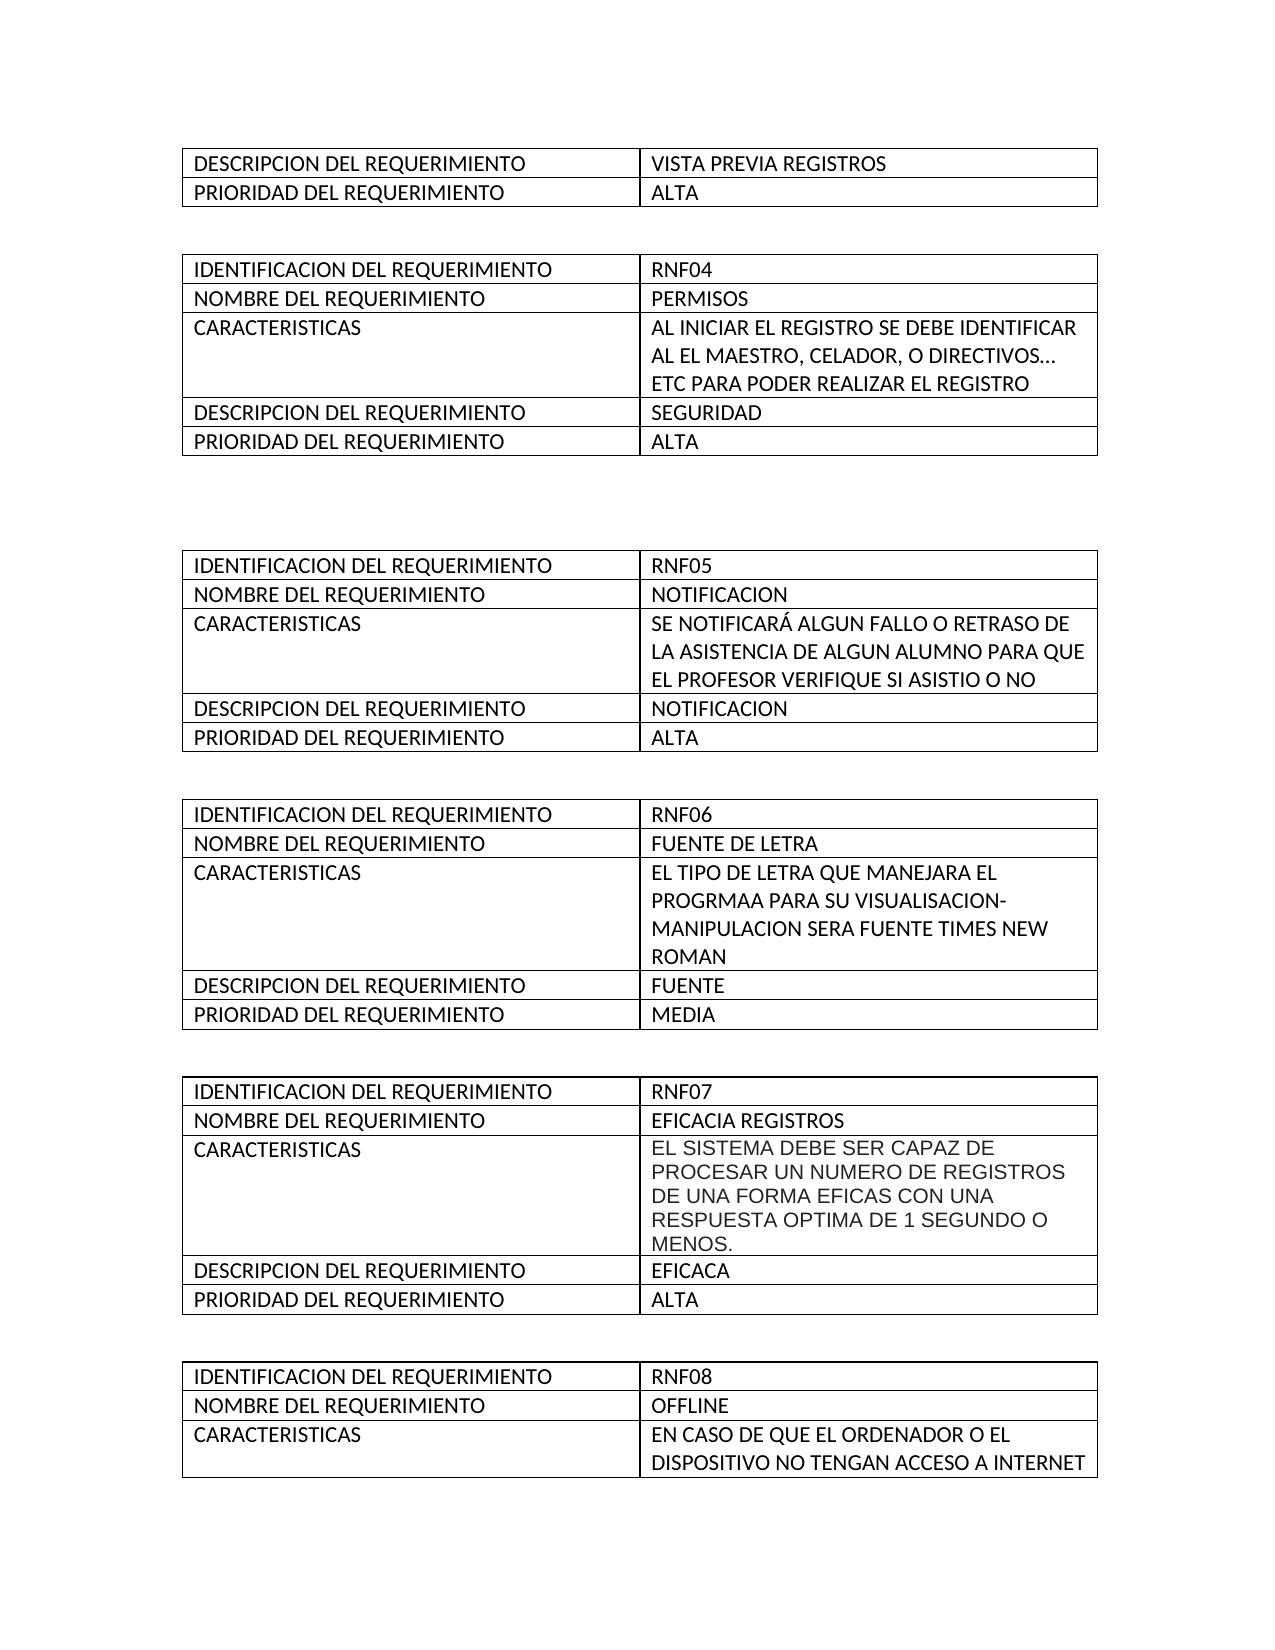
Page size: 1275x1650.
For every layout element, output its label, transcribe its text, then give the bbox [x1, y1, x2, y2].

table_cell PRIORIDAD DEL REQUERIMIENTO [183, 723, 639, 751]
table_cell CARACTERISTICAS [183, 858, 639, 970]
table_cell OFFLINE [641, 1391, 1097, 1419]
table_cell FUENTE DE LETRA [641, 829, 1097, 857]
table_cell DESCRIPCION DEL REQUERIMIENTO [183, 1256, 639, 1284]
table_cell DESCRIPCION DEL REQUERIMIENTO [183, 971, 639, 999]
table_cell DESCRIPCION DEL REQUERIMIENTO [183, 398, 639, 426]
table_cell ALTA [641, 178, 1097, 206]
table_cell NOMBRE DEL REQUERIMIENTO [183, 1106, 639, 1134]
table_cell NOMBRE DEL REQUERIMIENTO [183, 1391, 639, 1419]
table_cell PERMISOS [641, 284, 1097, 312]
table_cell CARACTERISTICAS [183, 313, 639, 397]
table_header RNF07 [641, 1078, 1097, 1105]
table_header RNF08 [641, 1363, 1097, 1390]
table_cell SE NOTIFICARÁ ALGUN FALLO O RETRASO DE LA ASISTENCIA DE ALGUN ALUMNO PARA QUE EL PROFESOR VERIFIQUE SI ASISTIO O NO [641, 609, 1097, 693]
table_cell EL TIPO DE LETRA QUE MANEJARA EL PROGRMAA PARA SU VISUALISACION-MANIPULACION SERA FUENTE TIMES NEW ROMAN [641, 858, 1097, 970]
table_cell DESCRIPCION DEL REQUERIMIENTO [183, 149, 639, 177]
table_cell VISTA PREVIA REGISTROS [641, 149, 1097, 177]
table_cell PRIORIDAD DEL REQUERIMIENTO [183, 1285, 639, 1313]
table_header IDENTIFICACION DEL REQUERIMIENTO [183, 551, 639, 579]
table_cell NOTIFICACION [641, 580, 1097, 608]
table_header IDENTIFICACION DEL REQUERIMIENTO [183, 255, 639, 283]
table_cell NOMBRE DEL REQUERIMIENTO [183, 284, 639, 312]
table_cell NOTIFICACION [641, 694, 1097, 722]
table_cell ALTA [641, 1285, 1097, 1313]
table_header IDENTIFICACION DEL REQUERIMIENTO [183, 800, 639, 828]
table_cell EFICACIA REGISTROS [641, 1106, 1097, 1134]
table_cell DESCRIPCION DEL REQUERIMIENTO [183, 694, 639, 722]
table_cell EL SISTEMA DEBE SER CAPAZ DE PROCESAR UN NUMERO DE REGISTROS DE UNA FORMA EFICAS CON UNA RESPUESTA OPTIMA DE 1 SEGUNDO O MENOS. [641, 1136, 1097, 1255]
table_cell NOMBRE DEL REQUERIMIENTO [183, 580, 639, 608]
table_header RNF05 [641, 551, 1097, 579]
table_cell CARACTERISTICAS [183, 1136, 639, 1255]
table_header RNF06 [641, 800, 1097, 828]
table_cell FUENTE [641, 971, 1097, 999]
table_cell ALTA [641, 427, 1097, 455]
table_cell PRIORIDAD DEL REQUERIMIENTO [183, 1000, 639, 1028]
table_cell EFICACA [641, 1256, 1097, 1284]
table_header IDENTIFICACION DEL REQUERIMIENTO [183, 1363, 639, 1390]
table_cell AL INICIAR EL REGISTRO SE DEBE IDENTIFICAR AL EL MAESTRO, CELADOR, O DIRECTIVOS… ETC PARA PODER REALIZAR EL REGISTRO [641, 313, 1097, 397]
table_cell CARACTERISTICAS [183, 1421, 639, 1477]
table_cell PRIORIDAD DEL REQUERIMIENTO [183, 178, 639, 206]
table_header IDENTIFICACION DEL REQUERIMIENTO [183, 1078, 639, 1105]
table_cell MEDIA [641, 1000, 1097, 1028]
table_cell NOMBRE DEL REQUERIMIENTO [183, 829, 639, 857]
table_cell CARACTERISTICAS [183, 609, 639, 693]
table_header RNF04 [641, 255, 1097, 283]
table_cell ALTA [641, 723, 1097, 751]
table_cell SEGURIDAD [641, 398, 1097, 426]
table_cell PRIORIDAD DEL REQUERIMIENTO [183, 427, 639, 455]
